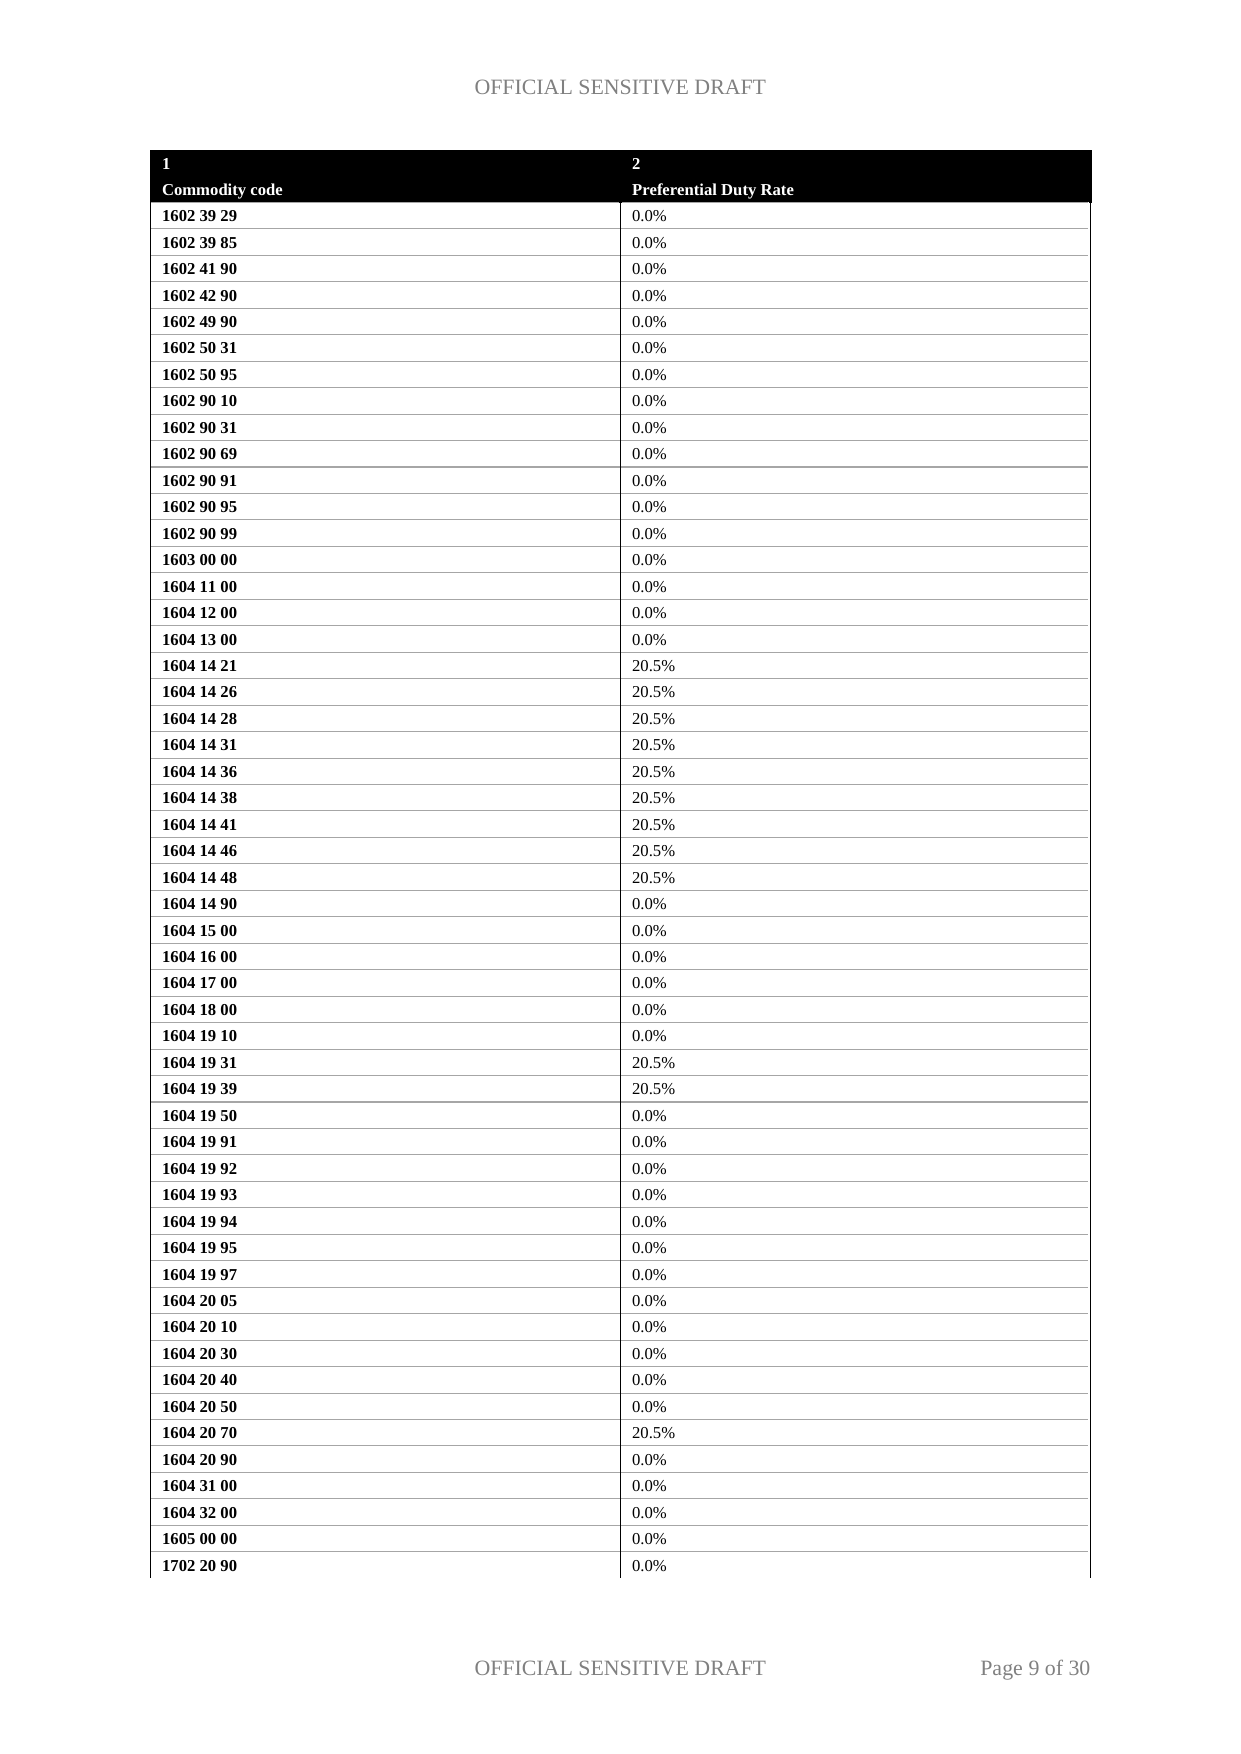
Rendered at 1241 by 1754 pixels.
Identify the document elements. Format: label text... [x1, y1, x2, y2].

table_cell 0.0% [621, 969, 1090, 996]
table_cell Preferential Duty Rate [622, 176, 1089, 202]
table_cell 0.0% [621, 1525, 1090, 1551]
table_cell 1604 20 05 [151, 1288, 620, 1313]
table_cell 0.0% [621, 308, 1090, 334]
table_cell 1602 90 10 [151, 388, 620, 413]
table_cell 0.0% [621, 1313, 1090, 1339]
table_cell 1602 39 85 [151, 229, 620, 255]
table_cell 0.0% [621, 1551, 1090, 1578]
table_cell 1604 14 90 [151, 891, 620, 916]
table_cell 20.5% [621, 705, 1090, 731]
table_cell 1604 19 97 [151, 1261, 620, 1287]
table_cell 0.0% [621, 890, 1090, 916]
table_cell 1604 19 31 [151, 1050, 620, 1075]
table_cell 1604 14 26 [151, 679, 620, 704]
table_cell 1602 42 90 [151, 282, 620, 308]
table_cell 0.0% [621, 1128, 1090, 1154]
table_cell 1602 90 69 [151, 441, 620, 466]
table_cell 1602 90 99 [151, 520, 620, 546]
table_cell 1604 14 38 [151, 785, 620, 810]
table_cell 0.0% [621, 1101, 1090, 1128]
table_cell 0.0% [621, 202, 1090, 228]
table_cell 1604 31 00 [151, 1473, 620, 1498]
table_cell 1602 90 95 [151, 494, 620, 519]
table_cell 0.0% [621, 466, 1090, 493]
table_cell 0.0% [621, 546, 1090, 572]
table_cell 20.5% [621, 731, 1090, 757]
table_cell 0.0% [621, 996, 1090, 1022]
table_cell 0.0% [621, 440, 1090, 466]
table_cell 1602 90 31 [151, 415, 620, 440]
table_cell 0.0% [621, 1260, 1090, 1287]
table_cell 1604 12 00 [151, 600, 620, 625]
table_cell 20.5% [621, 1049, 1090, 1075]
table_cell 0.0% [621, 1498, 1090, 1525]
table_header 2 [622, 151, 1089, 176]
table_cell 20.5% [621, 1075, 1090, 1101]
table_cell 1602 50 31 [151, 335, 620, 361]
table_cell 0.0% [621, 1287, 1090, 1313]
table_cell 1604 20 70 [151, 1420, 620, 1445]
table_cell 0.0% [621, 625, 1090, 652]
table_cell 1602 39 29 [151, 203, 620, 228]
table_cell 1604 19 39 [151, 1076, 620, 1101]
table_cell 0.0% [621, 1366, 1090, 1392]
table_cell 1604 17 00 [151, 970, 620, 996]
table_cell 1604 11 00 [151, 573, 620, 599]
table_cell 1604 20 30 [151, 1341, 620, 1366]
table_cell 1604 19 93 [151, 1182, 620, 1207]
table_cell 1602 50 95 [151, 362, 620, 387]
table_cell 20.5% [621, 758, 1090, 784]
table_cell 1604 14 31 [151, 732, 620, 757]
table_cell 1602 41 90 [151, 256, 620, 281]
table_cell 0.0% [621, 334, 1090, 361]
table_cell 1604 14 36 [151, 759, 620, 784]
table_header 1 [151, 151, 619, 176]
table_cell 1602 90 91 [151, 468, 620, 493]
table_cell 0.0% [621, 255, 1090, 281]
table_cell 1604 14 48 [151, 864, 620, 890]
table_cell 1604 14 21 [151, 653, 620, 678]
table_cell 0.0% [621, 1234, 1090, 1260]
table_cell 0.0% [621, 519, 1090, 546]
table_cell 1604 32 00 [151, 1499, 620, 1525]
table_cell 1604 20 90 [151, 1446, 620, 1472]
table_cell 0.0% [621, 572, 1090, 599]
table_cell 1604 19 92 [151, 1155, 620, 1181]
table_cell 1604 15 00 [151, 917, 620, 943]
table_cell 1604 19 50 [151, 1103, 620, 1128]
table_cell 1603 00 00 [151, 547, 620, 572]
table_cell 1602 49 90 [151, 309, 620, 334]
table_cell 1605 00 00 [151, 1526, 620, 1551]
table_cell 1604 14 46 [151, 838, 620, 863]
table_cell 20.5% [621, 863, 1090, 890]
table_cell 1604 16 00 [151, 944, 620, 969]
table_cell 0.0% [621, 387, 1090, 413]
table_cell 0.0% [621, 1393, 1090, 1419]
table_cell 20.5% [621, 652, 1090, 678]
table_cell 1604 19 95 [151, 1235, 620, 1260]
table_cell 1702 20 90 [151, 1552, 620, 1578]
table_cell 0.0% [621, 228, 1090, 255]
table_cell 0.0% [621, 1207, 1090, 1234]
table_cell 0.0% [621, 943, 1090, 969]
table_cell 1604 19 10 [151, 1023, 620, 1048]
table_cell 20.5% [621, 810, 1090, 837]
table_cell 0.0% [621, 281, 1090, 308]
table_cell 0.0% [621, 1154, 1090, 1181]
table_cell 1604 18 00 [151, 997, 620, 1022]
table_cell 0.0% [621, 1340, 1090, 1366]
table_cell 0.0% [621, 414, 1090, 440]
table_cell 0.0% [621, 1181, 1090, 1207]
table_cell 1604 14 28 [151, 706, 620, 731]
table_cell 1604 20 10 [151, 1314, 620, 1339]
table_cell 0.0% [621, 493, 1090, 519]
table_cell 0.0% [621, 1472, 1090, 1498]
table_cell 0.0% [621, 916, 1090, 943]
table_cell 1604 13 00 [151, 626, 620, 652]
table_cell 1604 19 94 [151, 1208, 620, 1234]
table_cell 20.5% [621, 678, 1090, 704]
table_cell 20.5% [621, 837, 1090, 863]
table_cell 1604 19 91 [151, 1129, 620, 1154]
table_cell 0.0% [621, 1022, 1090, 1048]
table_cell 1604 20 50 [151, 1394, 620, 1419]
table_cell 20.5% [621, 784, 1090, 810]
table_cell 1604 20 40 [151, 1367, 620, 1392]
table_cell 0.0% [621, 1445, 1090, 1472]
table_cell 20.5% [621, 1419, 1090, 1445]
table_cell 1604 14 41 [151, 811, 620, 837]
table_cell Commodity code [151, 176, 619, 202]
table_cell 0.0% [621, 361, 1090, 387]
table_cell 0.0% [621, 599, 1090, 625]
